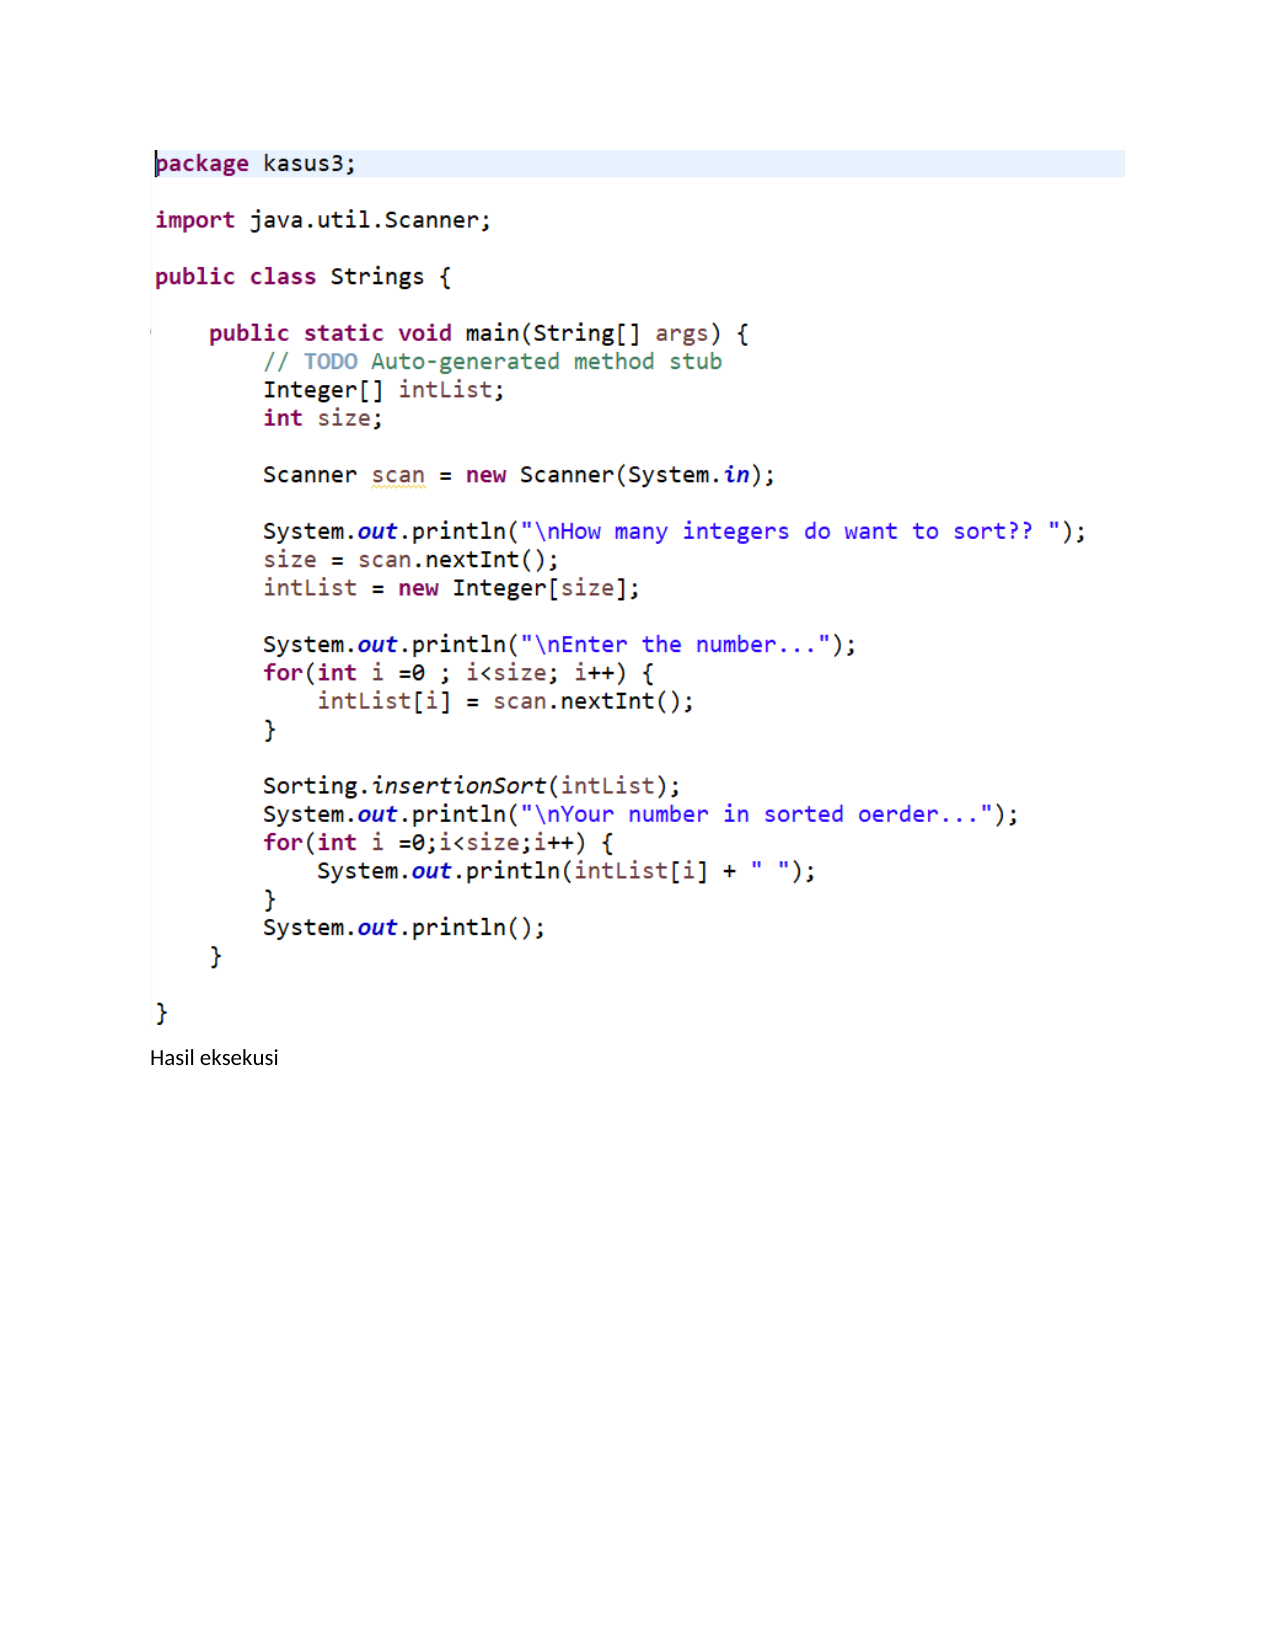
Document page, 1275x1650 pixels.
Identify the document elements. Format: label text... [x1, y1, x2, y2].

picture [150, 150, 1125, 1025]
text Hasil eksekusi [150, 1043, 1125, 1071]
